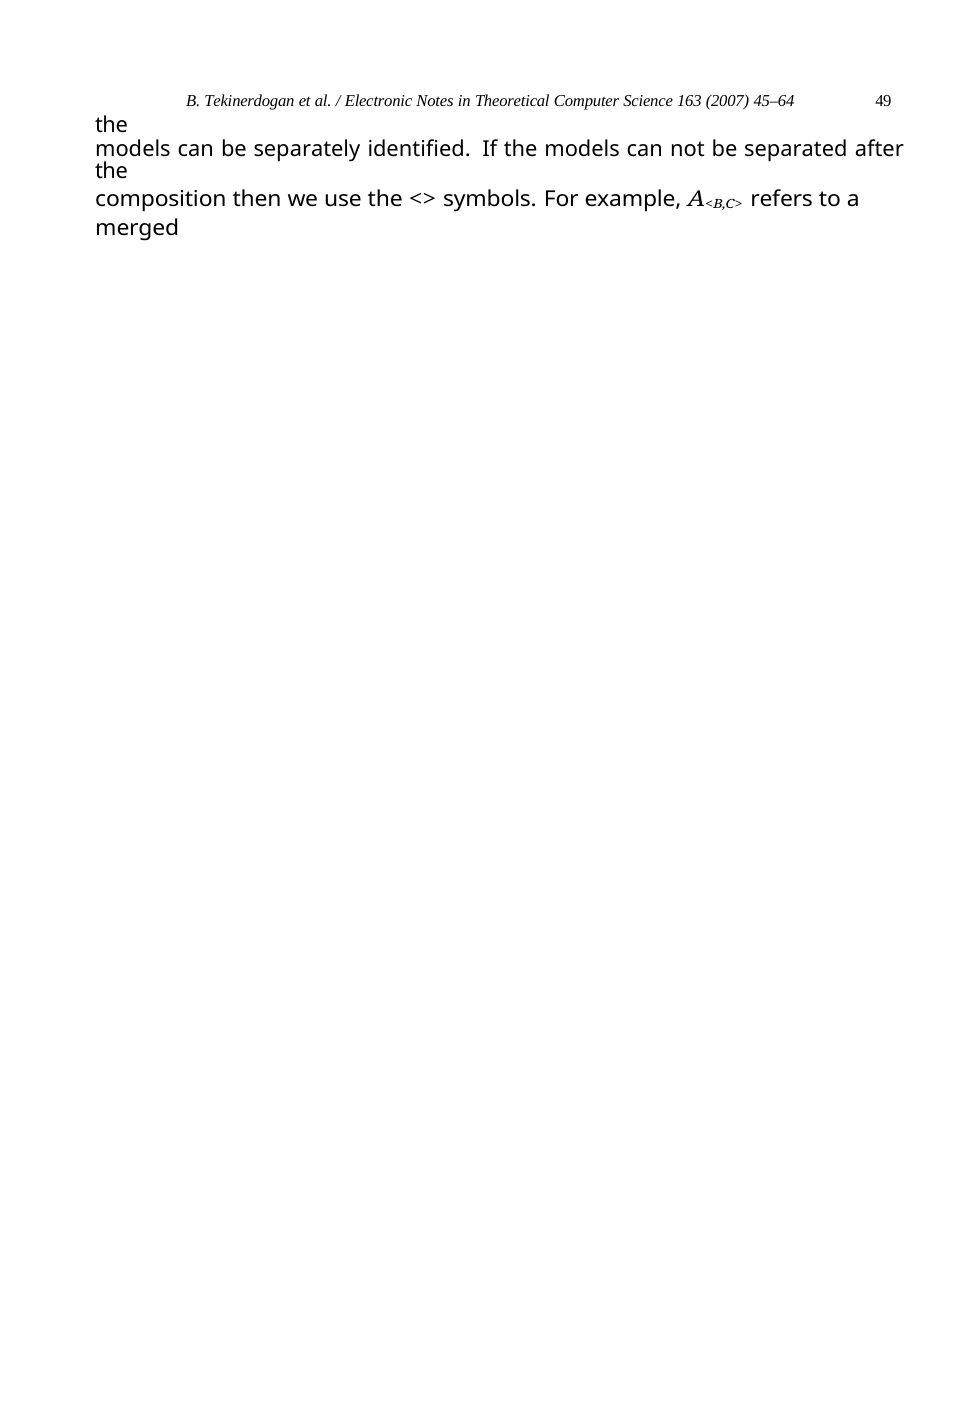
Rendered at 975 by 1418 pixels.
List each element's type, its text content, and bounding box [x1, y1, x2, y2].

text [95, 110, 906, 138]
text models can be separately identified. If the models can not be separated after the [95, 138, 906, 183]
text composition then we use the <> symbols. For example, A<B,C> refers to a merged [95, 183, 906, 241]
